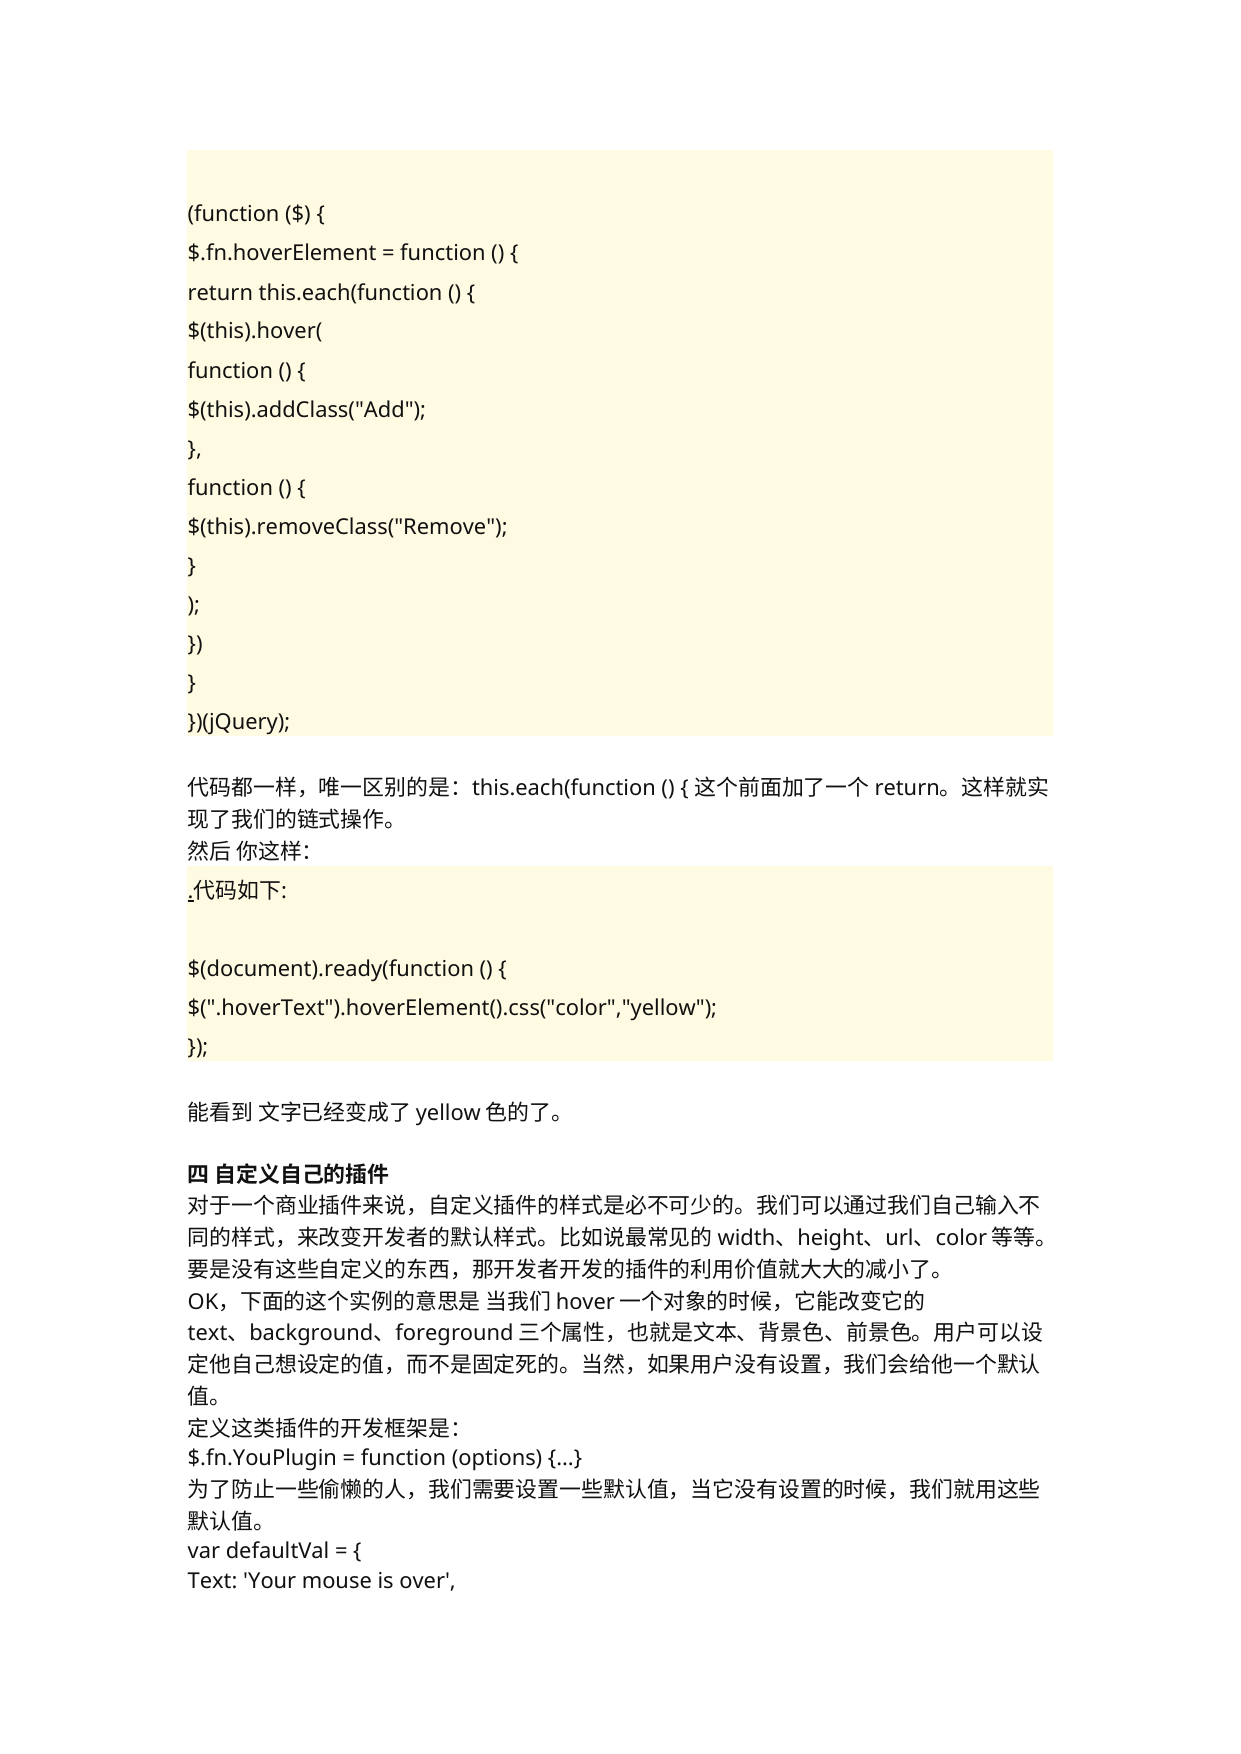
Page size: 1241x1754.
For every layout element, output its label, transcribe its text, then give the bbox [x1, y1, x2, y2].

text .代码如下: [187, 866, 1053, 904]
text $(document).ready(function () { $(".hoverText").hoverElement().css("color","yellow"); }); [187, 904, 1053, 1061]
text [187, 1066, 1053, 1329]
text 代码都一样，唯一区别的是：this.each(function () { 这个前面加了一个 return。这样就实现了我们的链式操作。 然后 你这样： [187, 741, 1053, 866]
text (function ($) { $.fn.hoverElement = function () { return this.each(function () { $(this).hover( function () { $(this).addClass("Add"); }, function () { $(this).removeClass("Remove"); } ); }) } })(jQuery); [187, 150, 1053, 736]
